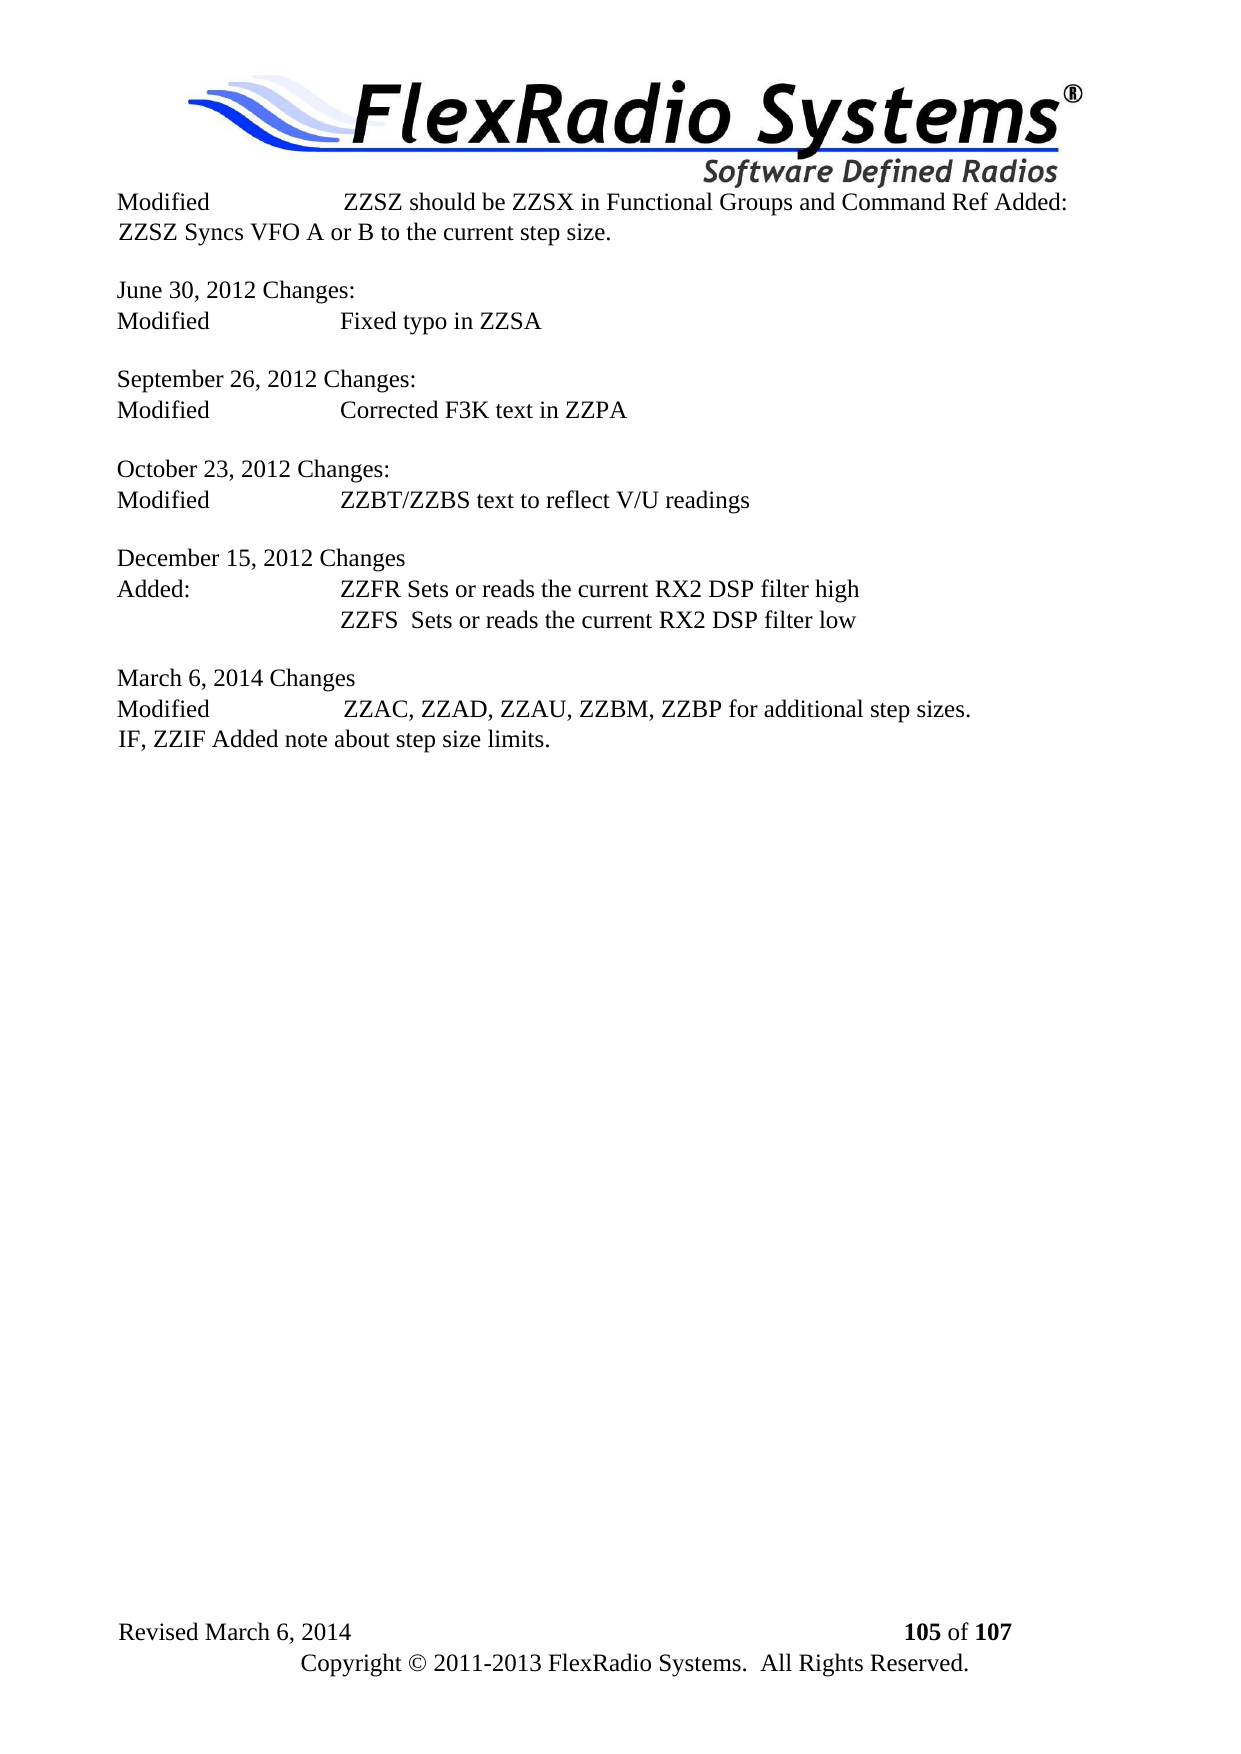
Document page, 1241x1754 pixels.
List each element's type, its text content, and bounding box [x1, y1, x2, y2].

text Modified ZZBT/ZZBS text to reflect V/U readings [117, 485, 1122, 513]
picture [187, 75, 1088, 150]
text Modified Fixed typo in ZZSA [117, 306, 1122, 335]
text September 26, 2012 Changes: [117, 364, 1122, 393]
text December 15, 2012 Changes [117, 543, 1122, 572]
text ZZFS Sets or reads the current RX2 DSP filter low [117, 605, 1122, 634]
text Modified ZZAC, ZZAD, ZZAU, ZZBM, ZZBP for additional step sizes. IF, ZZIF Added note about step size limits. [117, 694, 1122, 752]
text Modified ZZSZ should be ZZSX in Functional Groups and Command Ref Added: ZZSZ Syncs VFO A or B to the current step size. [117, 150, 1122, 246]
text Added: ZZFR Sets or reads the current RX2 DSP filter high [117, 574, 1122, 603]
text June 30, 2012 Changes: [117, 275, 1122, 304]
text March 6, 2014 Changes [117, 663, 1122, 692]
text Modified Corrected F3K text in ZZPA [117, 395, 1122, 424]
text October 23, 2012 Changes: [117, 454, 1122, 482]
